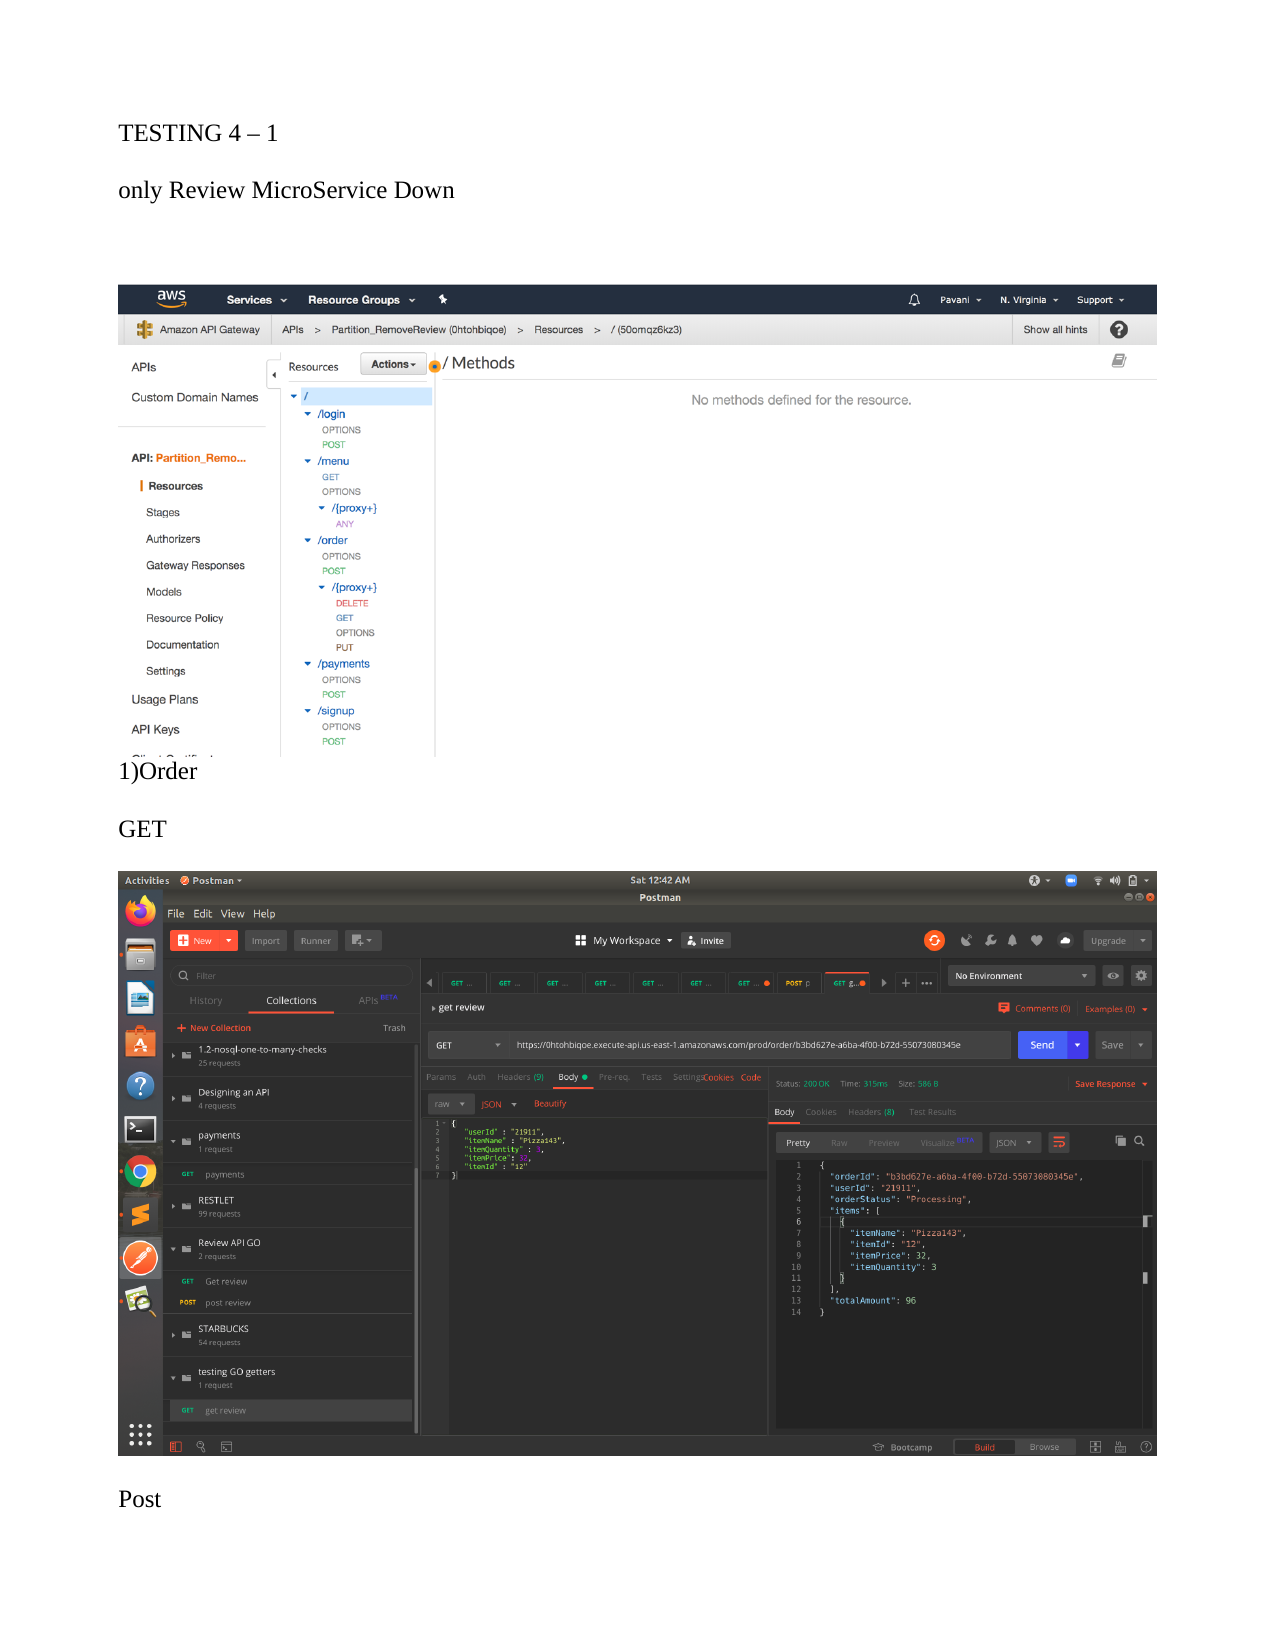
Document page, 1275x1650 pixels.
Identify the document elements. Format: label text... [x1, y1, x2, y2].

text GET [118, 814, 1157, 842]
picture [118, 871, 1157, 1456]
picture [118, 282, 1157, 757]
text TESTING 4 – 1 [118, 118, 1157, 147]
text Post [118, 1484, 1157, 1513]
text 1)Order [118, 757, 1157, 785]
text only Review MicroService Down [118, 176, 1157, 204]
